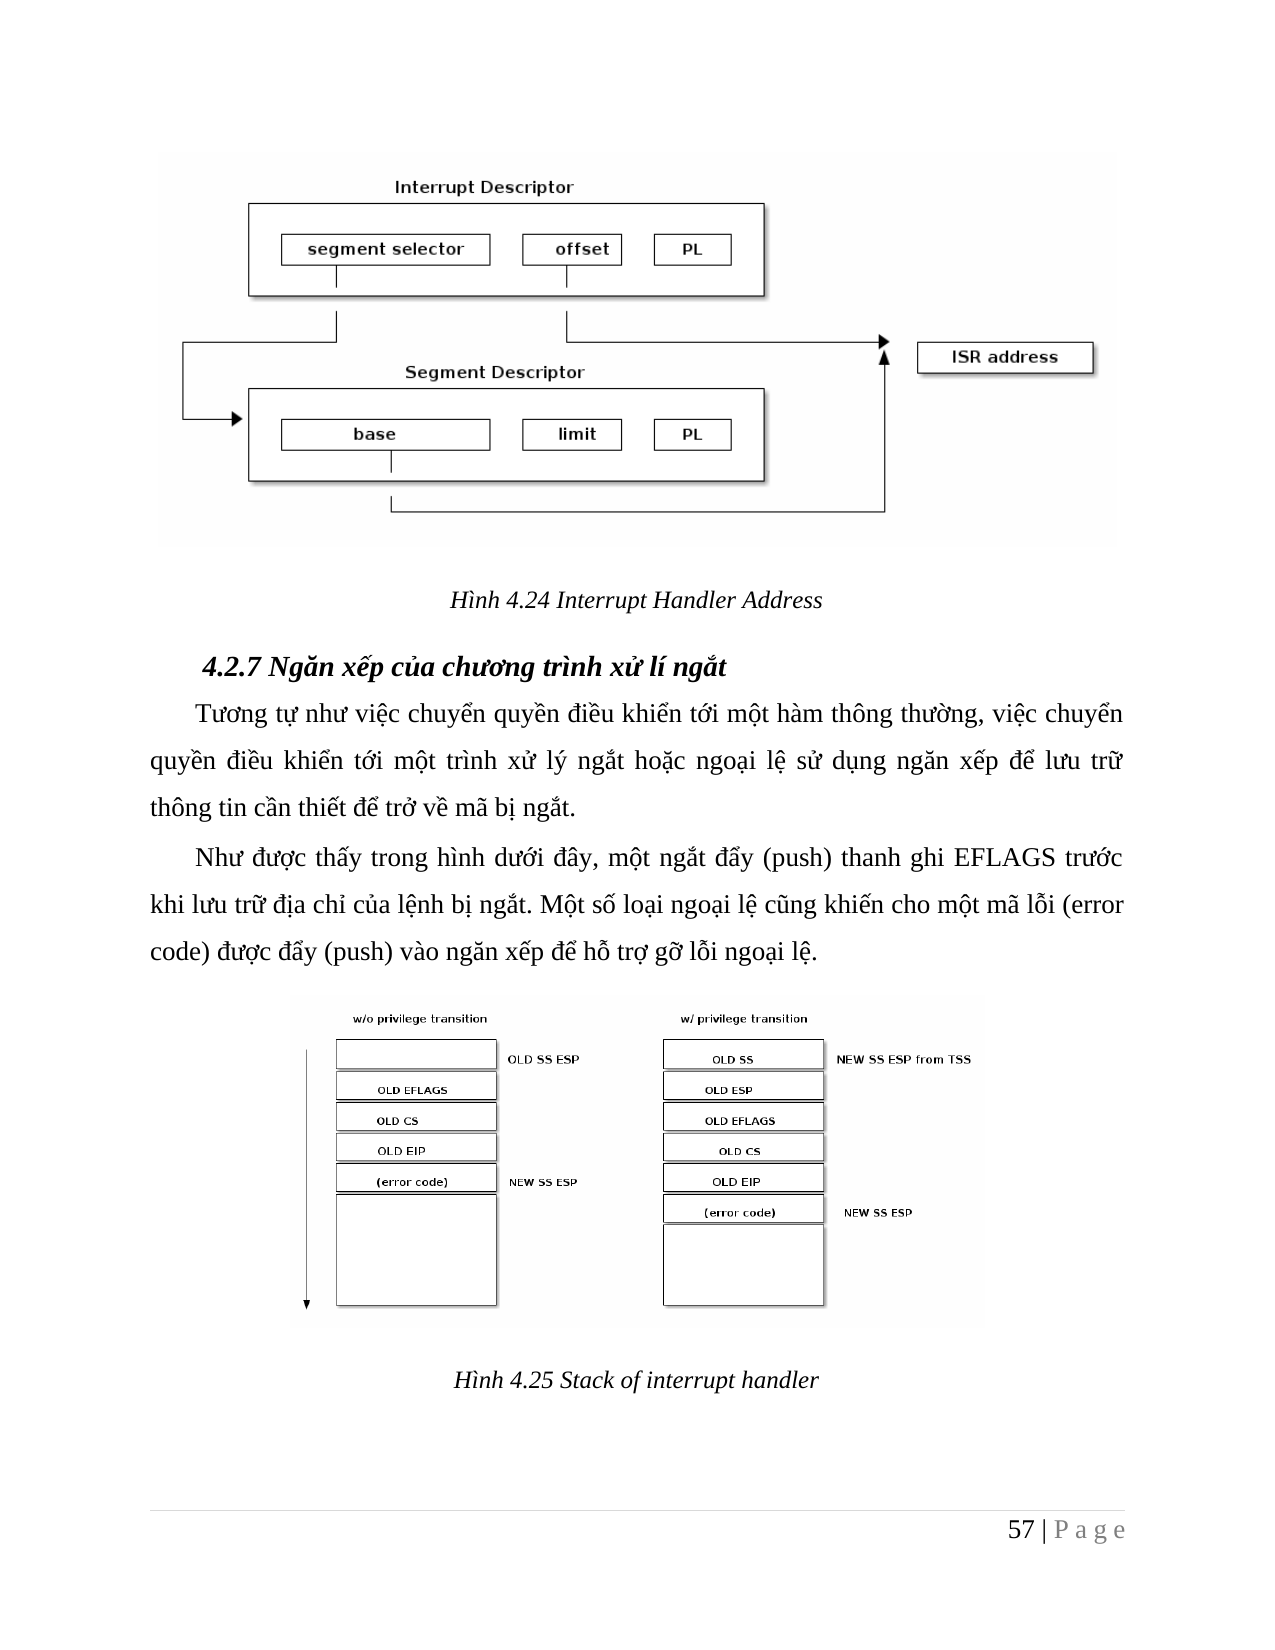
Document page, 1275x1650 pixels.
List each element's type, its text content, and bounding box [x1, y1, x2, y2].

picture [288, 993, 987, 1330]
subtitle Ngăn xếp của chương trình xử lí ngắt [150, 649, 1125, 682]
picture [155, 150, 1120, 550]
text Tương tự như việc chuyển quyền điều khiển tới một hàm thông thường, việc chuyển quyền điều khiển tới một trình xử lý ngắt hoặc ngoại lệ sử dụng ngăn xếp để lưu trữ thông tin cần thiết để trở về mã bị ngắt. [150, 697, 1125, 822]
text Như được thấy trong hình dưới đây, một ngắt đẩy (push) thanh ghi EFLAGS trước khi lưu trữ địa chỉ của lệnh bị ngắt. Một số loại ngoại lệ cũng khiến cho một mã lỗi (error code) được đẩy (push) vào ngăn xếp để hỗ trợ gỡ lỗi ngoại lệ. [150, 841, 1125, 966]
